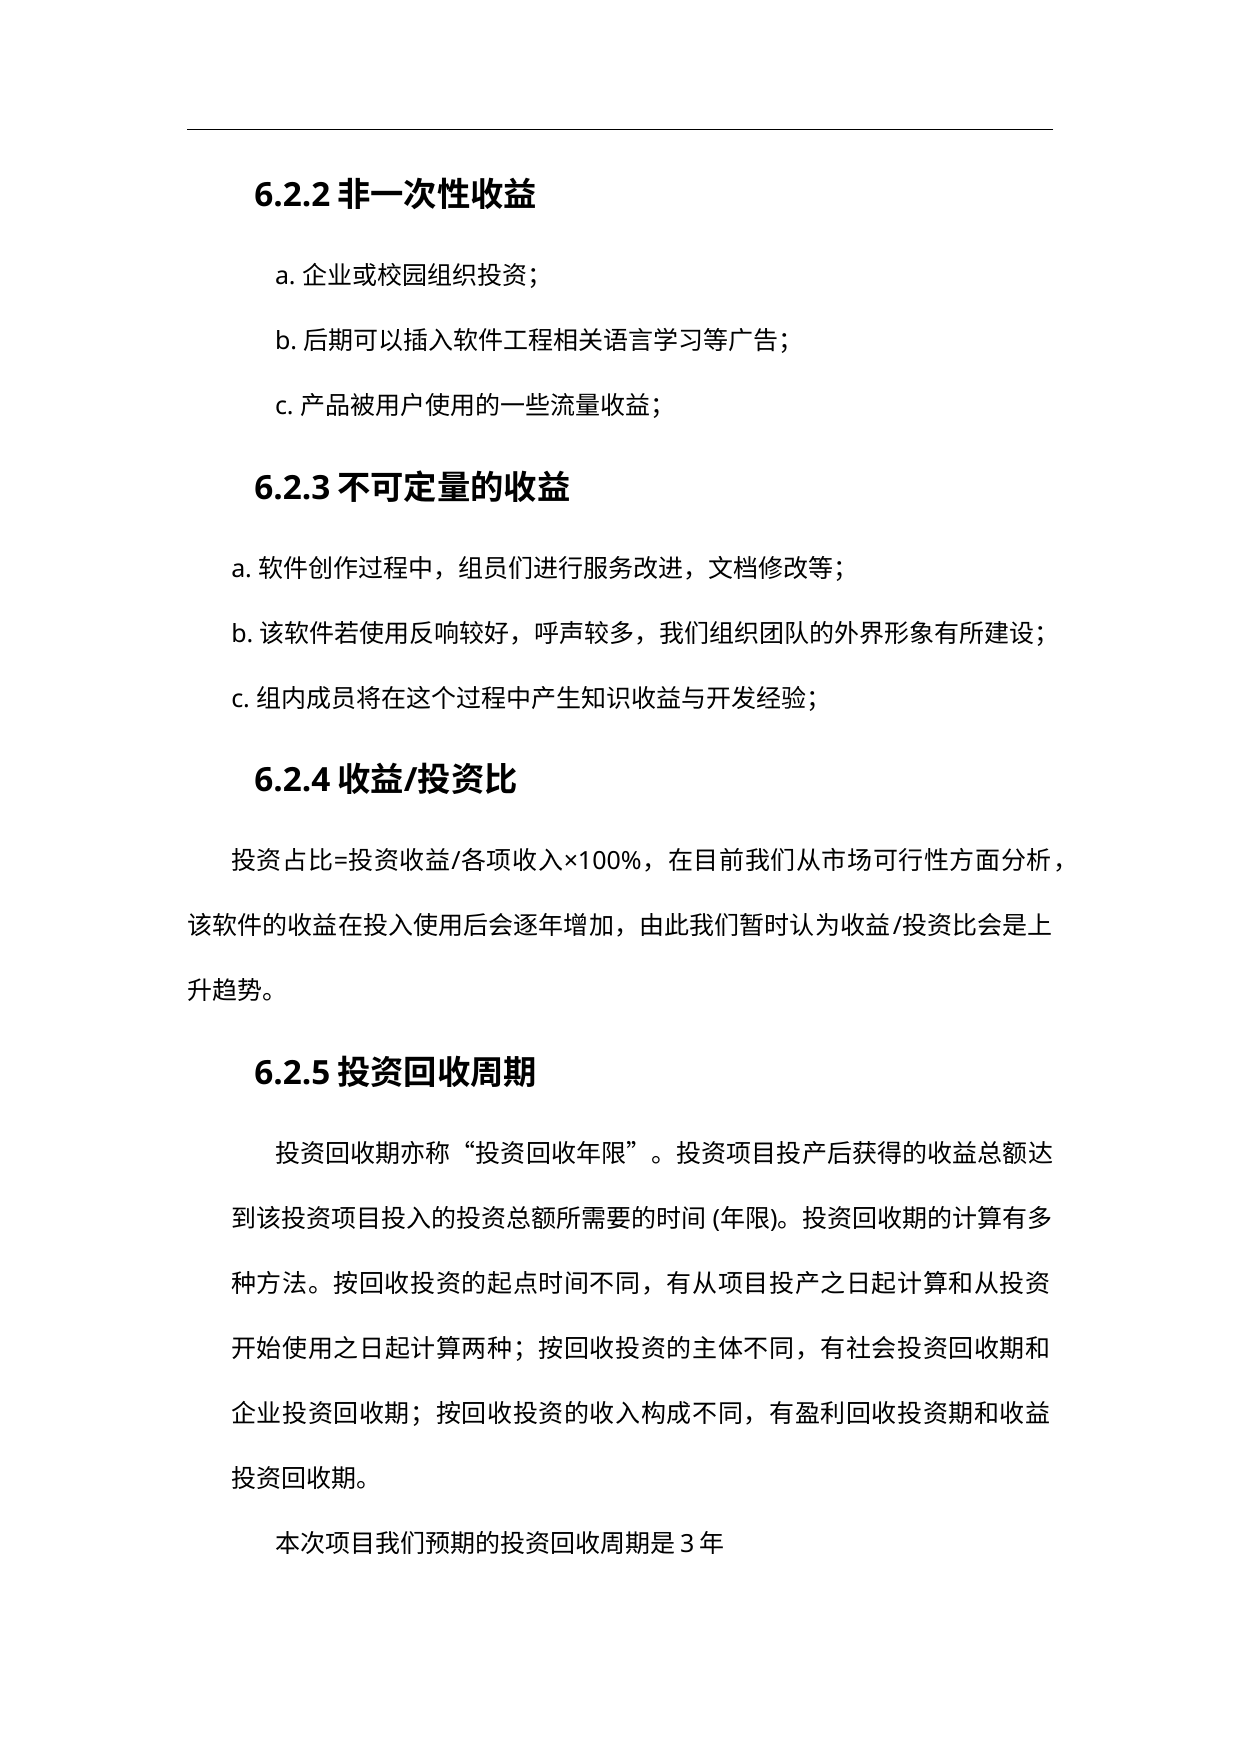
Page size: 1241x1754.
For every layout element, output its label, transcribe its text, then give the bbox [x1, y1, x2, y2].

subtitle 6.2.3不可定量的收益 [187, 452, 1053, 517]
text c. 组内成员将在这个过程中产生知识收益与开发经验； [187, 664, 1053, 729]
text c. 产品被用户使用的一些流量收益； [231, 371, 1053, 436]
text 投资回收期亦称“投资回收年限”。投资项目投产后获得的收益总额达到该投资项目投入的投资总额所需要的时间 (年限)。投资回收期的计算有多种方法。按回收投资的起点时间不同，有从项目投产之日起计算和从投资开始使用之日起计算两种；按回收投资的主体不同，有社会投资回收期和企业投资回收期；按回收投资的收入构成不同，有盈利回收投资期和收益投资回收期。 [231, 1119, 1053, 1509]
subtitle 6.2.5投资回收周期 [187, 1037, 1053, 1102]
text 本次项目我们预期的投资回收周期是3年 [231, 1509, 1053, 1574]
text b. 后期可以插入软件工程相关语言学习等广告； [231, 306, 1053, 371]
text b. 该软件若使用反响较好，呼声较多，我们组织团队的外界形象有所建设； [187, 599, 1053, 664]
text a. 企业或校园组织投资； [231, 241, 1053, 306]
text a. 软件创作过程中，组员们进行服务改进，文档修改等； [187, 534, 1053, 599]
text 投资占比=投资收益/各项收入×100%，在目前我们从市场可行性方面分析，该软件的收益在投入使用后会逐年增加，由此我们暂时认为收益/投资比会是上升趋势。 [187, 826, 1053, 1021]
subtitle 6.2.2非一次性收益 [187, 160, 1053, 225]
subtitle 6.2.4收益/投资比 [187, 745, 1053, 810]
